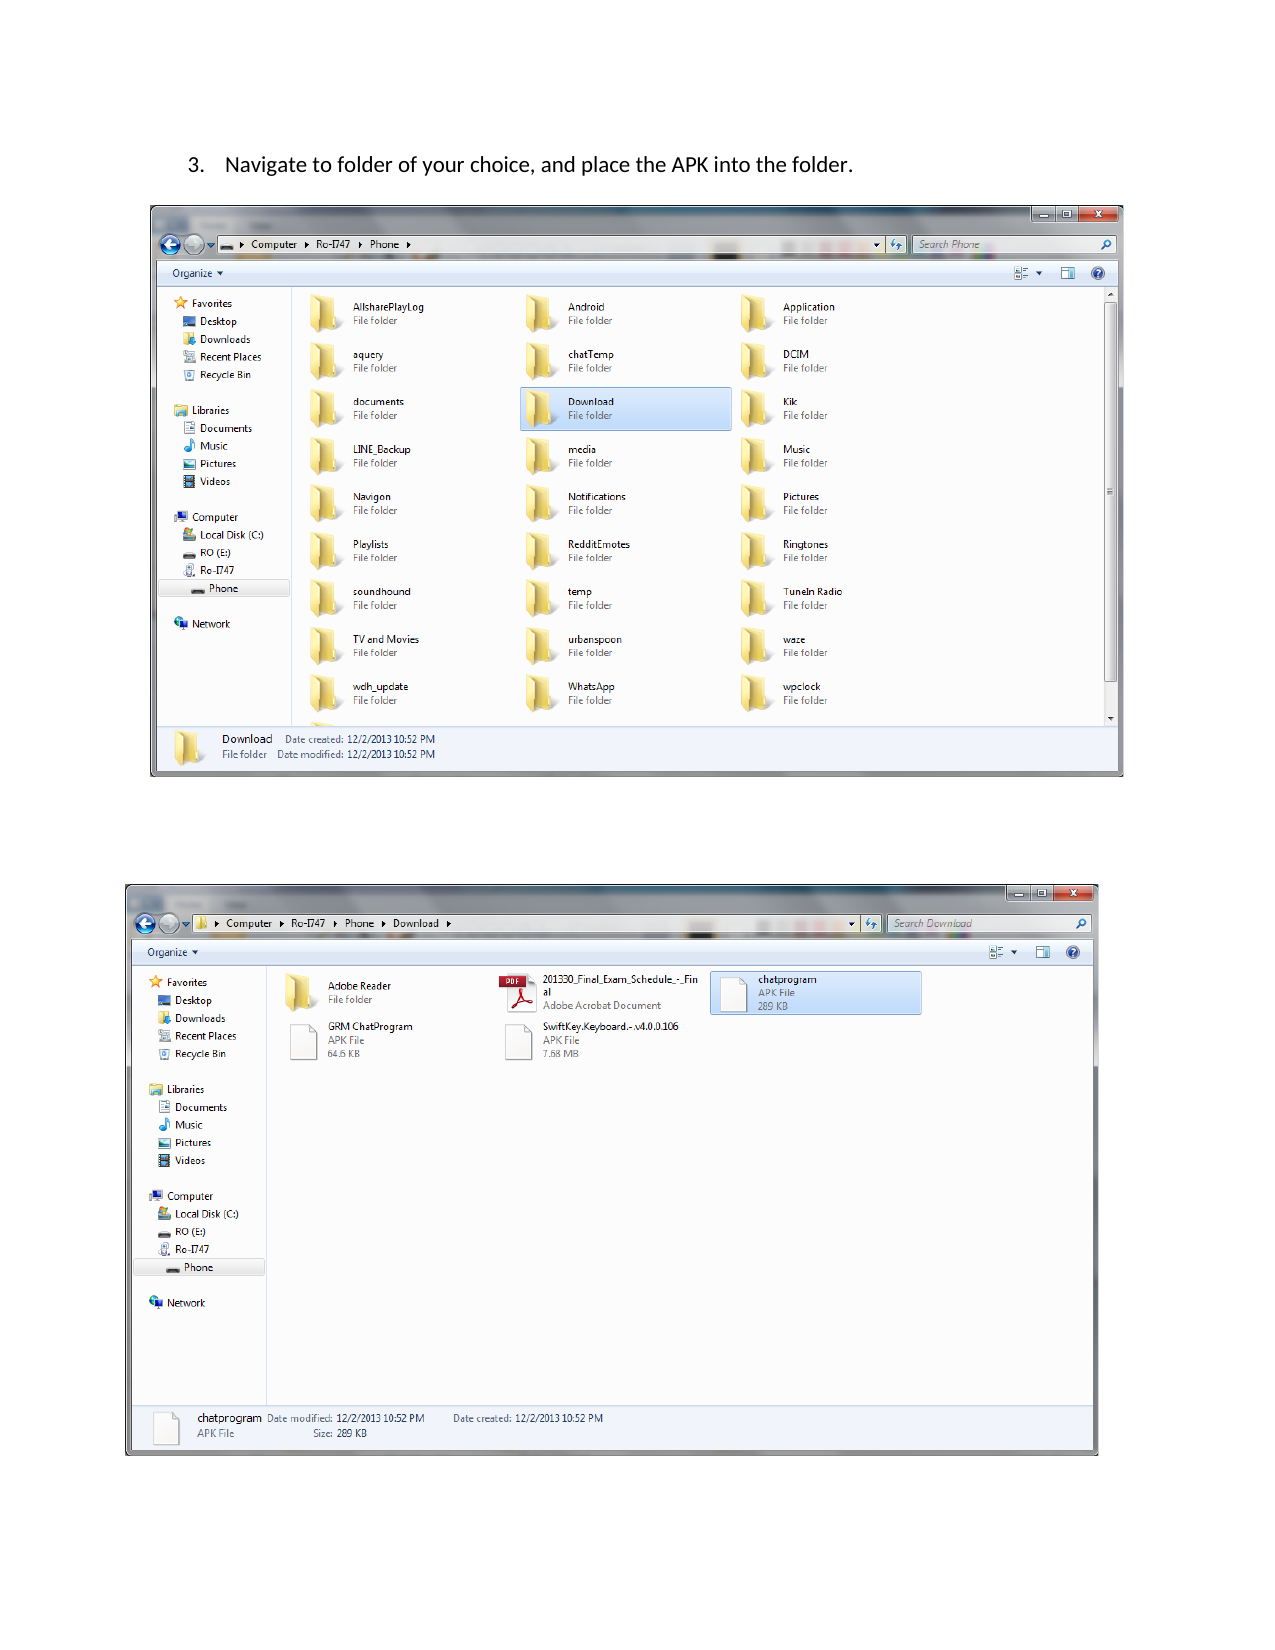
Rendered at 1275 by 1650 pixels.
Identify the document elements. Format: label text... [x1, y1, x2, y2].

picture [150, 205, 1124, 777]
picture [125, 884, 1099, 1456]
list Navigate to folder of your choice, and place the APK into the folder. [187, 150, 1125, 178]
